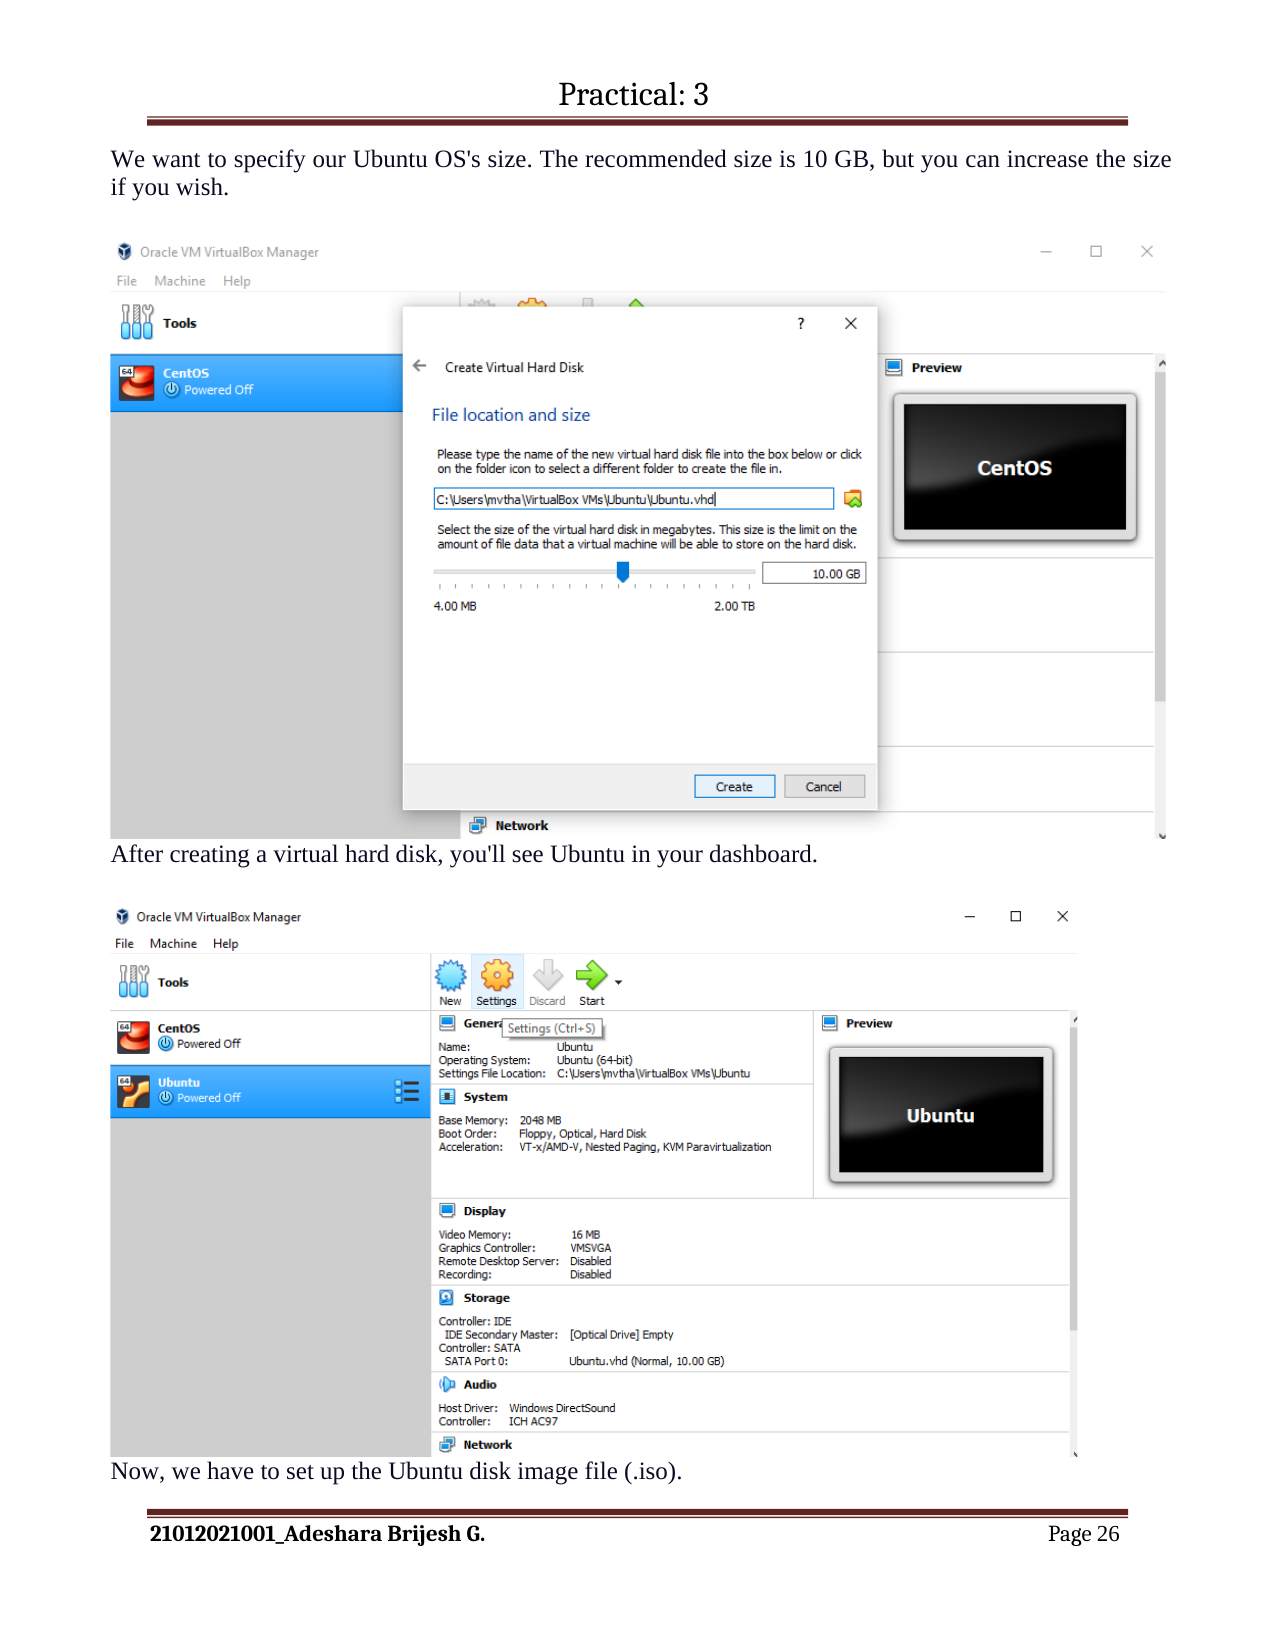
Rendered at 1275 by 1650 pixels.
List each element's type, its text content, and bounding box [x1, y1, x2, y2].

picture [110, 238, 1166, 839]
text Now, we have to set up the Ubuntu disk image file (.iso). [110, 1456, 1173, 1485]
text We want to specify our Ubuntu OS's size. The recommended size is 10 GB, but you can increase the size if you wish. [110, 144, 1173, 201]
text After creating a virtual hard disk, you'll see Ubuntu in your dashboard. [110, 839, 1173, 868]
picture [110, 905, 1078, 1457]
